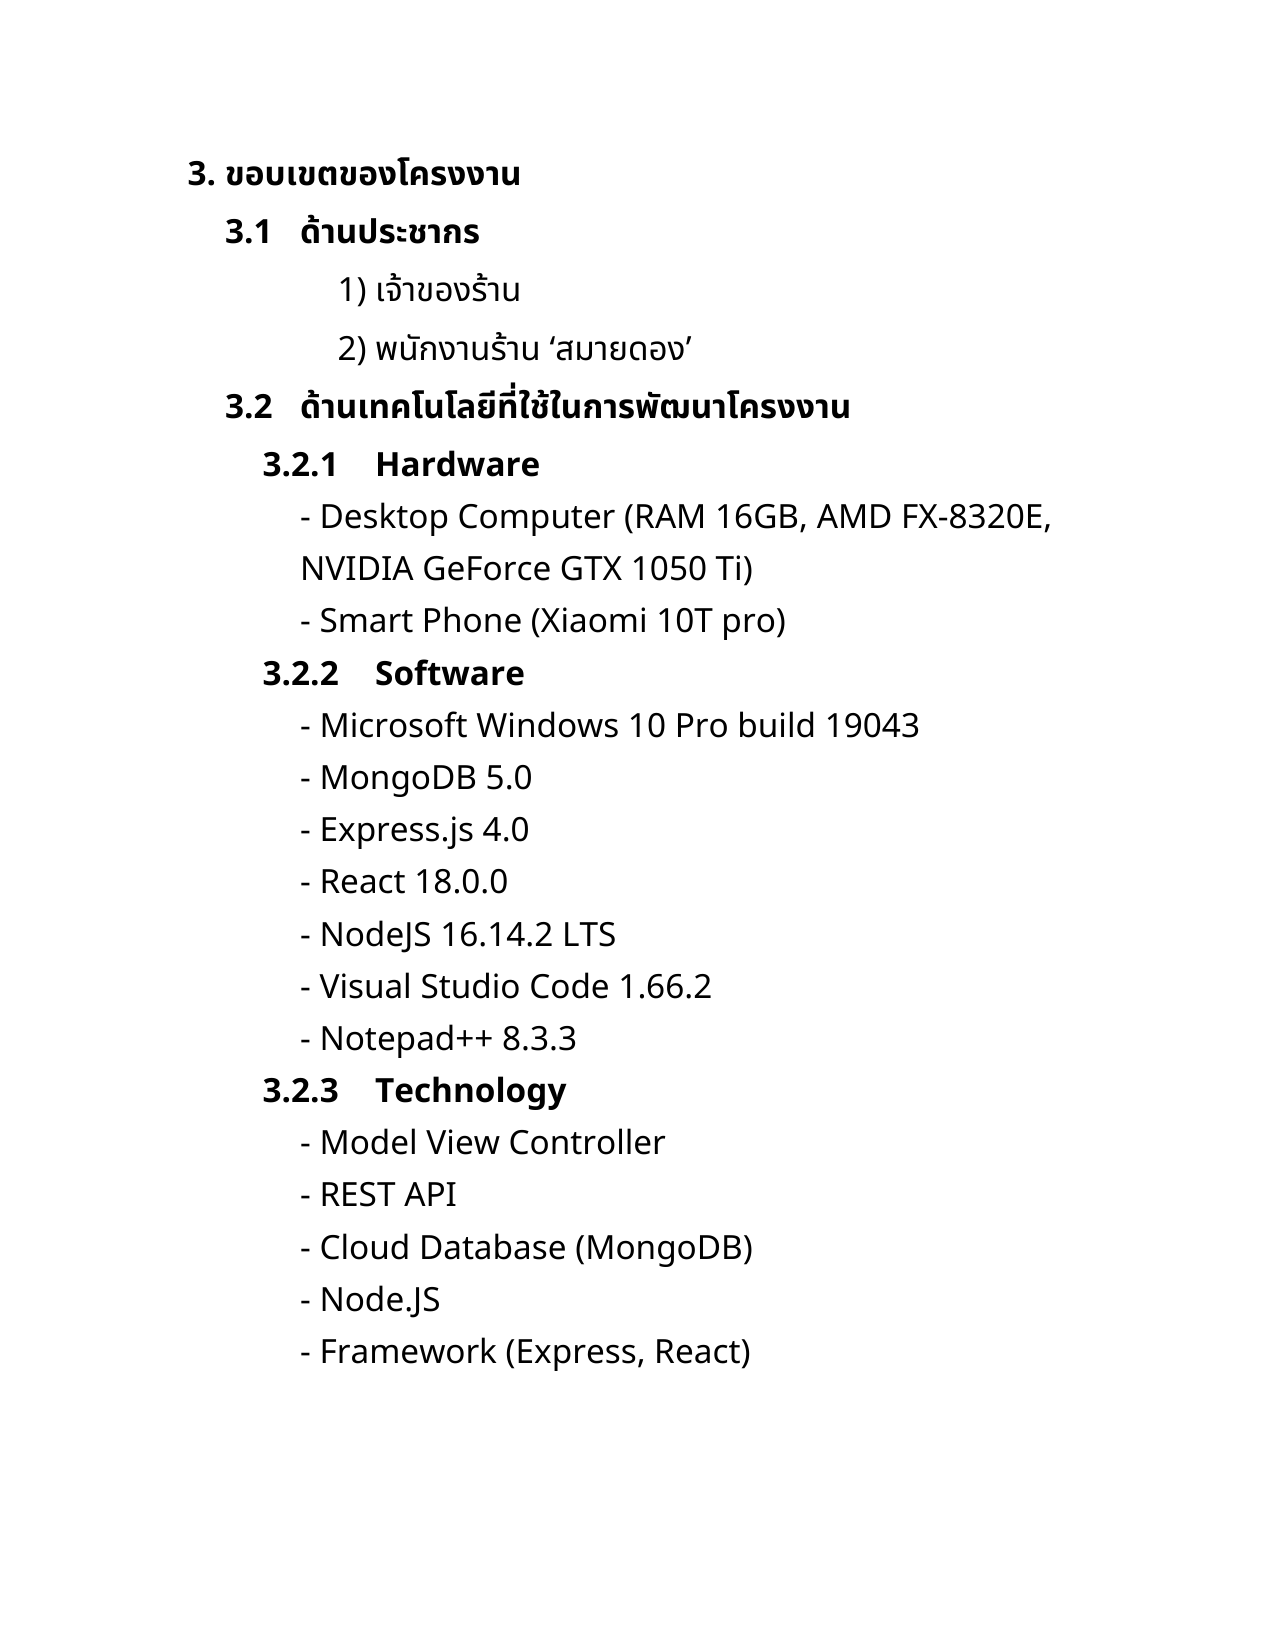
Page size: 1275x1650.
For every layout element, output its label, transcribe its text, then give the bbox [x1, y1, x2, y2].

list Software [262, 649, 1125, 695]
text - React 18.0.0 [150, 858, 1125, 903]
text - NodeJS 16.14.2 LTS [150, 910, 1125, 956]
list Hardware [262, 441, 1125, 486]
list ขอบเขตของโครงงาน [187, 150, 1125, 201]
text - Cloud Database (MongoDB) [150, 1223, 1125, 1269]
text - Desktop Computer (RAM 16GB, AMD FX-8320E, NVIDIA GeForce GTX 1050 Ti) [300, 493, 1125, 590]
list ด้านเทคโนโลยีที่ใช้ในการพัฒนาโครงงาน [225, 382, 1125, 433]
text - Framework (Express, React) [150, 1328, 1125, 1373]
text - Smart Phone (Xiaomi 10T pro) [300, 597, 1125, 643]
text - Notepad++ 8.3.3 [150, 1015, 1125, 1060]
text - MongoDB 5.0 [150, 754, 1125, 799]
list Technology [262, 1067, 1125, 1112]
text - REST API [150, 1171, 1125, 1217]
text - Node.JS [150, 1276, 1125, 1321]
text - Express.js 4.0 [150, 806, 1125, 851]
list พนักงานร้าน ‘สมายดอง’ [337, 324, 1125, 375]
list ด้านประชากร [225, 208, 1125, 259]
text - Model View Controller [150, 1119, 1125, 1164]
list เจ้าของร้าน [337, 266, 1125, 317]
text - Microsoft Windows 10 Pro build 19043 [150, 702, 1125, 747]
text - Visual Studio Code 1.66.2 [150, 962, 1125, 1008]
